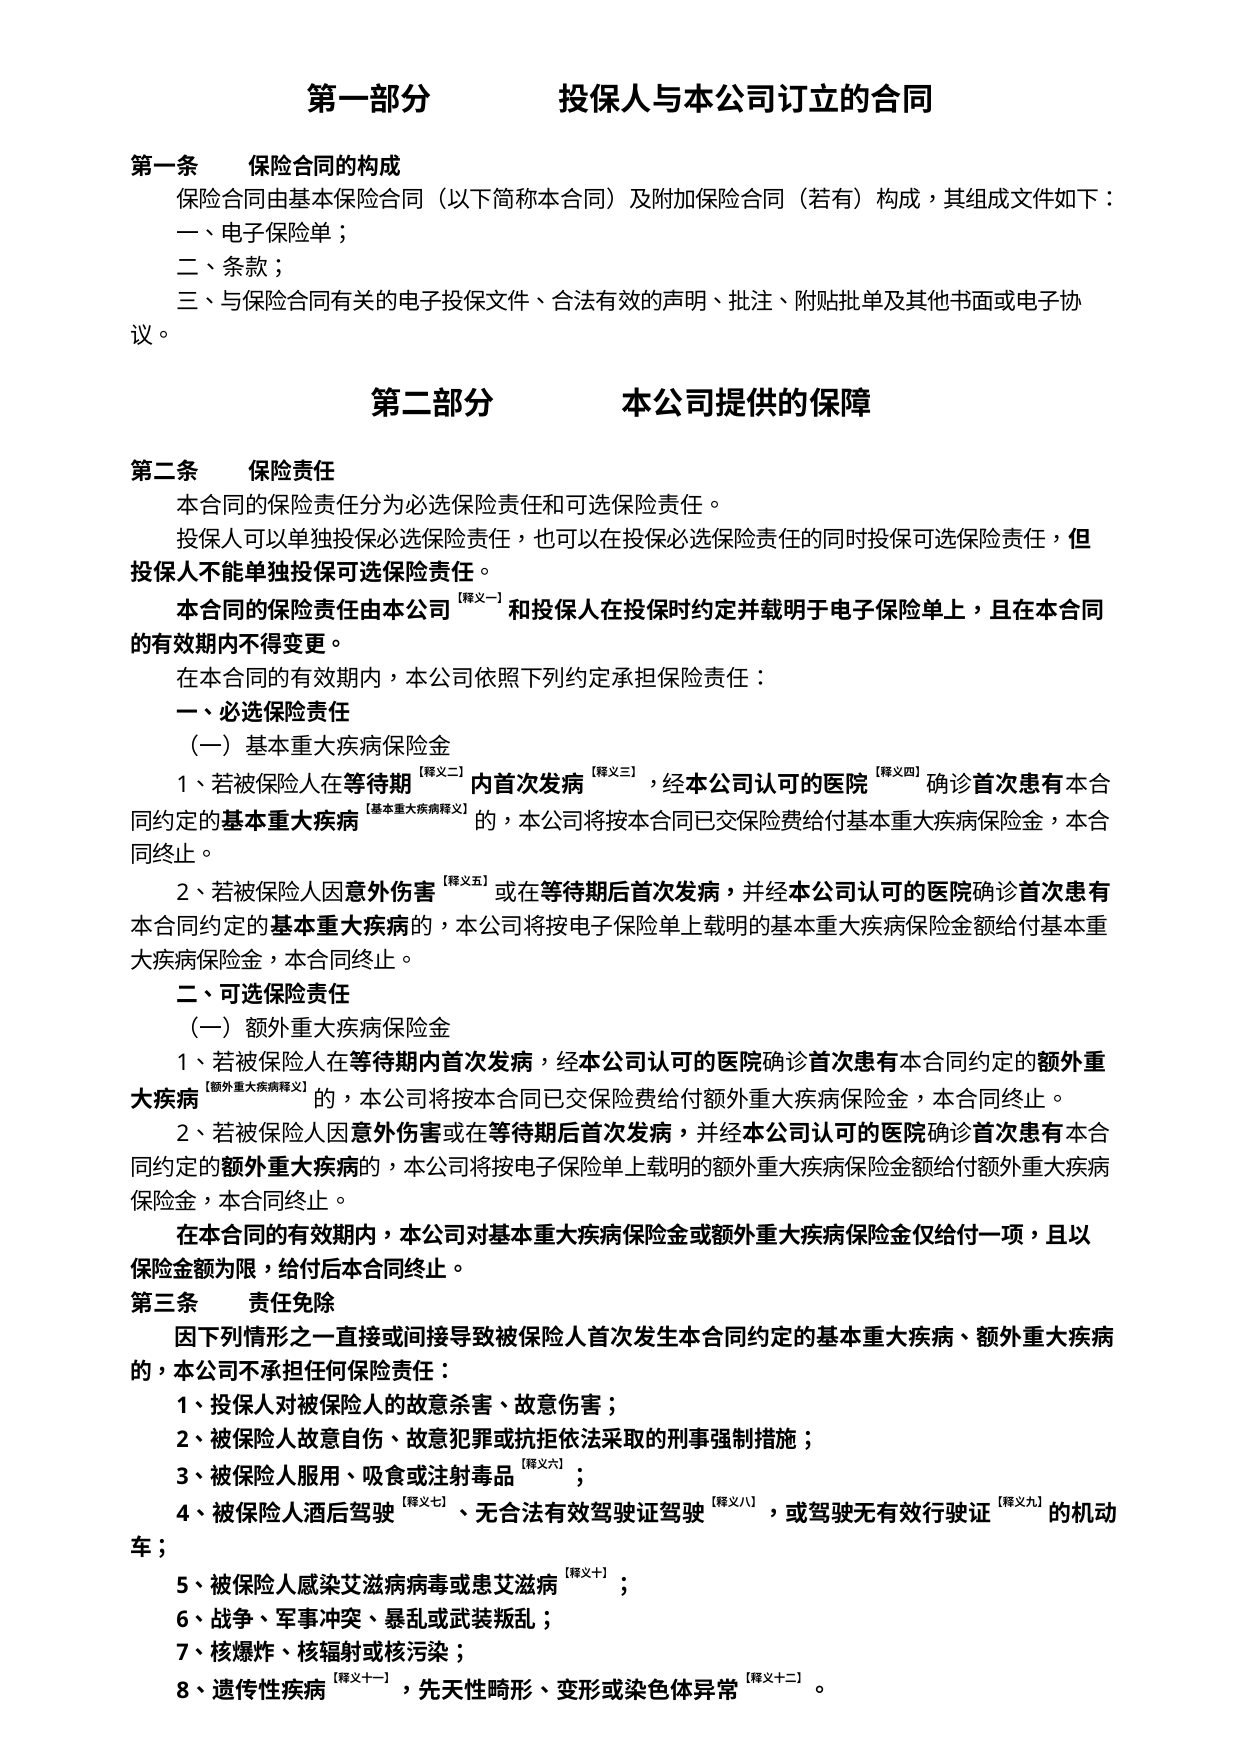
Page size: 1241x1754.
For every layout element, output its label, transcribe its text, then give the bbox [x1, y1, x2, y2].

text 2、若被保险人因意外伤害【释义五】或在等待期后首次发病，并经本公司认可的医院确诊首次患有本合同约定的基本重大疾病的，本公司将按电子保险单上载明的基本重大疾病保险金额给付基本重大疾病保险金，本合同终止。 [130, 873, 1111, 975]
text 投保人可以单独投保必选保险责任，也可以在投保必选保险责任的同时投保可选保险责任，但投保人不能单独投保可选保险责任。 [130, 522, 1111, 587]
text 1、投保人对被保险人的故意杀害、故意伤害； [176, 1389, 1134, 1420]
text 5、被保险人感染艾滋病病毒或患艾滋病【释义十】； [176, 1565, 1134, 1600]
subtitle 6、战争、军事冲突、暴乱或武装叛乱； [176, 1603, 1134, 1634]
subtitle 第一部分 投保人与本公司订立的合同 [307, 79, 1134, 118]
text 第三条 责任免除 [130, 1287, 1134, 1318]
subtitle 第二部分 本公司提供的保障 [119, 381, 1123, 424]
text 8、遗传性疾病【释义十一】，先天性畸形、变形或染色体异常【释义十二】。 [176, 1670, 1134, 1705]
text （一）额外重大疾病保险金 [176, 1012, 1134, 1043]
text 因下列情形之一直接或间接导致被保险人首次发生本合同约定的基本重大疾病、额外重大疾病的，本公司不承担任何保险责任： [130, 1321, 1118, 1386]
text 2、被保险人故意自伤、故意犯罪或抗拒依法采取的刑事强制措施； [176, 1423, 1134, 1454]
text 本合同的保险责任分为必选保险责任和可选保险责任。 [176, 489, 1134, 520]
subtitle 二、可选保险责任 [176, 978, 1134, 1009]
text 二、条款； [176, 251, 1134, 283]
text 三、与保险合同有关的电子投保文件、合法有效的声明、批注、附贴批单及其他书面或电子协议。 [130, 285, 1112, 350]
subtitle 在本合同的有效期内，本公司对基本重大疾病保险金或额外重大疾病保险金仅给付一项，且以保险金额为限，给付后本合同终止。 [130, 1219, 1111, 1284]
subtitle 本合同的保险责任由本公司【释义一】和投保人在投保时约定并载明于电子保险单上，且在本合同的有效期内不得变更。 [130, 591, 1108, 659]
text 保险合同由基本保险合同（以下简称本合同）及附加保险合同（若有）构成，其组成文件如下： 一、电子保险单； [176, 183, 1123, 248]
text （一）基本重大疾病保险金 [176, 730, 1134, 762]
text 1、若被保险人在等待期内首次发病，经本公司认可的医院确诊首次患有本合同约定的额外重大疾病【额外重大疾病释义】的，本公司将按本合同已交保险费给付额外重大疾病保险金，本合同终止。 [130, 1046, 1107, 1114]
subtitle 第二条 保险责任 [130, 455, 1134, 486]
text 4、被保险人酒后驾驶【释义七】、无合法有效驾驶证驾驶【释义八】，或驾驶无有效行驶证【释义九】的机动车； [130, 1494, 1120, 1562]
text 3、被保险人服用、吸食或注射毒品【释义六】； [176, 1457, 1134, 1491]
text 7、核爆炸、核辐射或核污染； [176, 1636, 1134, 1668]
subtitle 第一条 保险合同的构成 [130, 149, 1134, 181]
text 在本合同的有效期内，本公司依照下列约定承担保险责任： 一、必选保险责任 [176, 662, 773, 727]
text 1、若被保险人在等待期【释义二】内首次发病【释义三】，经本公司认可的医院【释义四】确诊首次患有本合同约定的基本重大疾病【基本重大疾病释义】的，本公司将按本合同已交保险费给付基本重大疾病保险金，本合同终止。 [130, 764, 1111, 870]
text 2、若被保险人因意外伤害或在等待期后首次发病，并经本公司认可的医院确诊首次患有本合同约定的额外重大疾病的，本公司将按电子保险单上载明的额外重大疾病保险金额给付额外重大疾病保险金，本合同终止。 [130, 1117, 1111, 1216]
